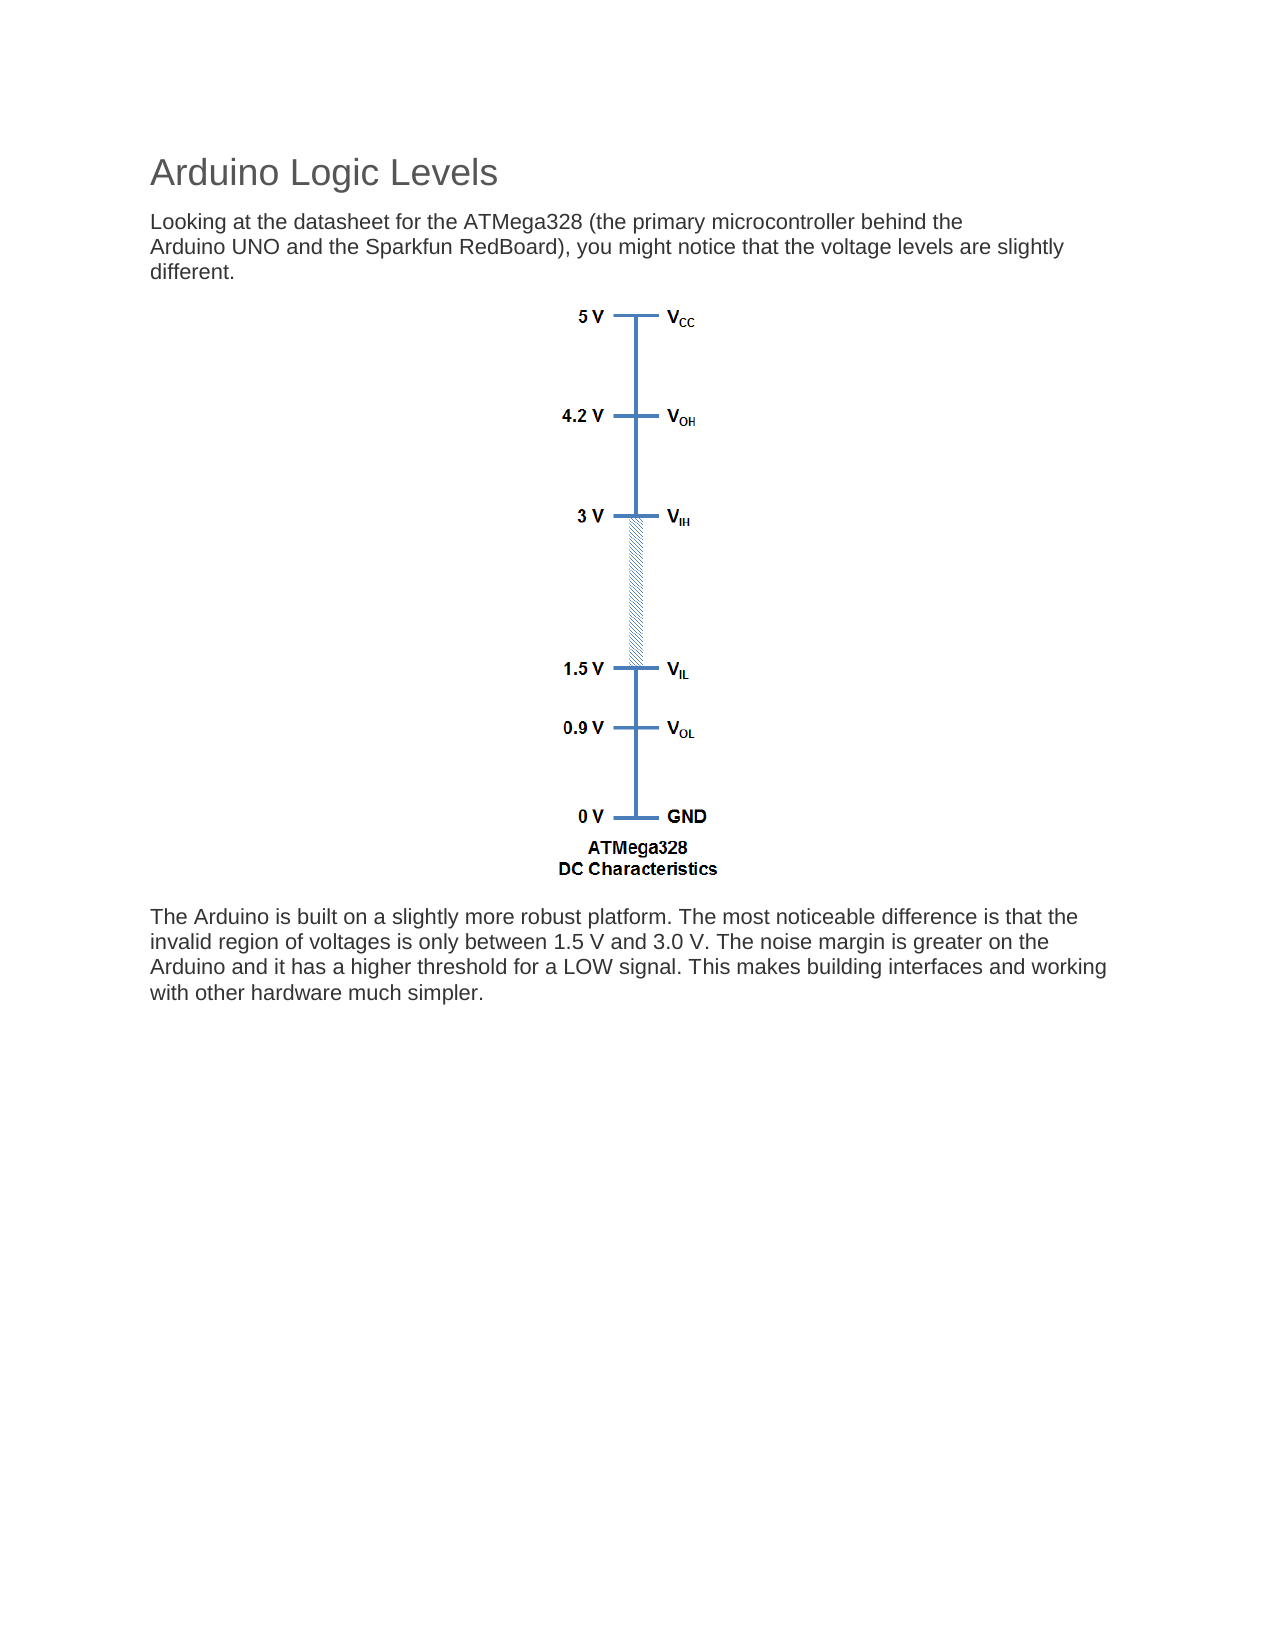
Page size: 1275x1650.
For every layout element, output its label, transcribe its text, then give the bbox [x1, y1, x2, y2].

picture [533, 300, 743, 889]
text Looking at the datasheet for the ATMega328 (the primary microcontroller behind the Arduino UNO and the Sparkfun RedBoard), you might notice that the voltage levels are slightly different. [150, 209, 1125, 284]
text Arduino Logic Levels [150, 150, 1125, 193]
text The Arduino is built on a slightly more robust platform. The most noticeable difference is that the invalid region of voltages is only between 1.5 V and 3.0 V. The noise margin is greater on the Arduino and it has a higher threshold for a LOW signal. This makes building interfaces and working with other hardware much simpler. [150, 904, 1125, 1004]
